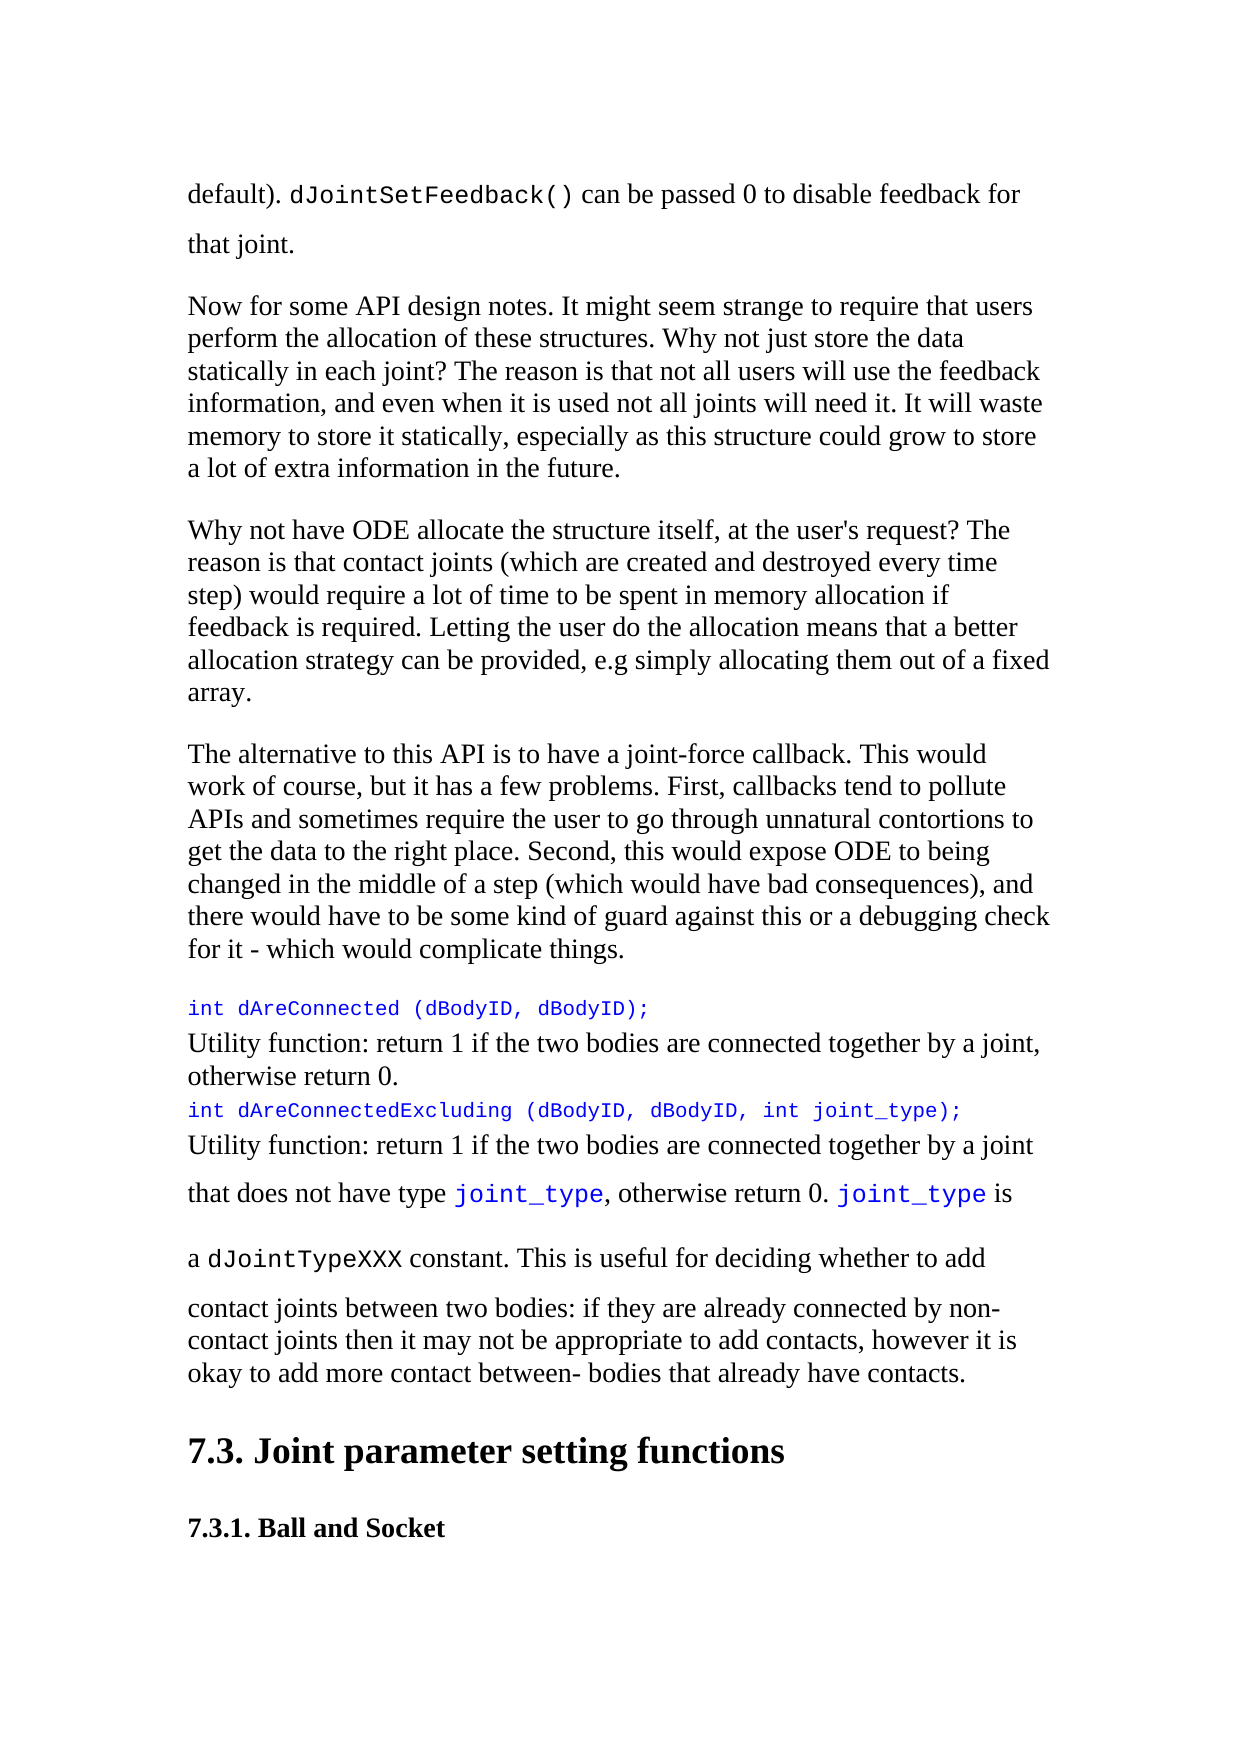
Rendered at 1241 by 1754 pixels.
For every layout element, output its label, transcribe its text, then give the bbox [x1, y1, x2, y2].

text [187, 162, 1053, 259]
text Now for some API design notes. It might seem strange to require that users perform the allocation of these structures. Why not just store the data statically in each joint? The reason is that not all users will use the feedback information, and even when it is used not all joints will need it. It will waste memory to store it statically, especially as this structure could grow to store a lot of extra information in the future. [187, 289, 1053, 484]
text 7.3. Joint parameter setting functions [187, 1417, 1053, 1482]
text int dAreConnectedExcluding (dBodyID, dBodyID, int joint_type); [187, 1096, 1053, 1128]
text The alternative to this API is to have a joint-force callback. This would work of course, but it has a few problems. First, callbacks tend to pollute APIs and sometimes require the user to go through unnatural contortions to get the data to the right place. Second, this would expose ODE to being changed in the middle of a step (which would have bad consequences), and there would have to be some kind of guard against this or a debugging check for it - which would complicate things. [187, 737, 1053, 964]
text Utility function: return 1 if the two bodies are connected together by a joint that does not have type joint_type, otherwise return 0. joint_type is a dJointTypeXXX constant. This is useful for deciding whether to add contact joints between two bodies: if they are already connected by non-contact joints then it may not be appropriate to add contacts, however it is okay to add more contact between- bodies that already have contacts. [187, 1128, 1053, 1388]
text int dAreConnected (dBodyID, dBodyID); [187, 994, 1053, 1026]
text Utility function: return 1 if the two bodies are connected together by a joint, otherwise return 0. [187, 1026, 1053, 1091]
text Why not have ODE allocate the structure itself, at the user's request? The reason is that contact joints (which are created and destroyed every time step) would require a lot of time to be spent in memory allocation if feedback is required. Letting the user do the allocation means that a better allocation strategy can be provided, e.g simply allocating them out of a fixed array. [187, 513, 1053, 708]
text 7.3.1. Ball and Socket [187, 1512, 1053, 1544]
